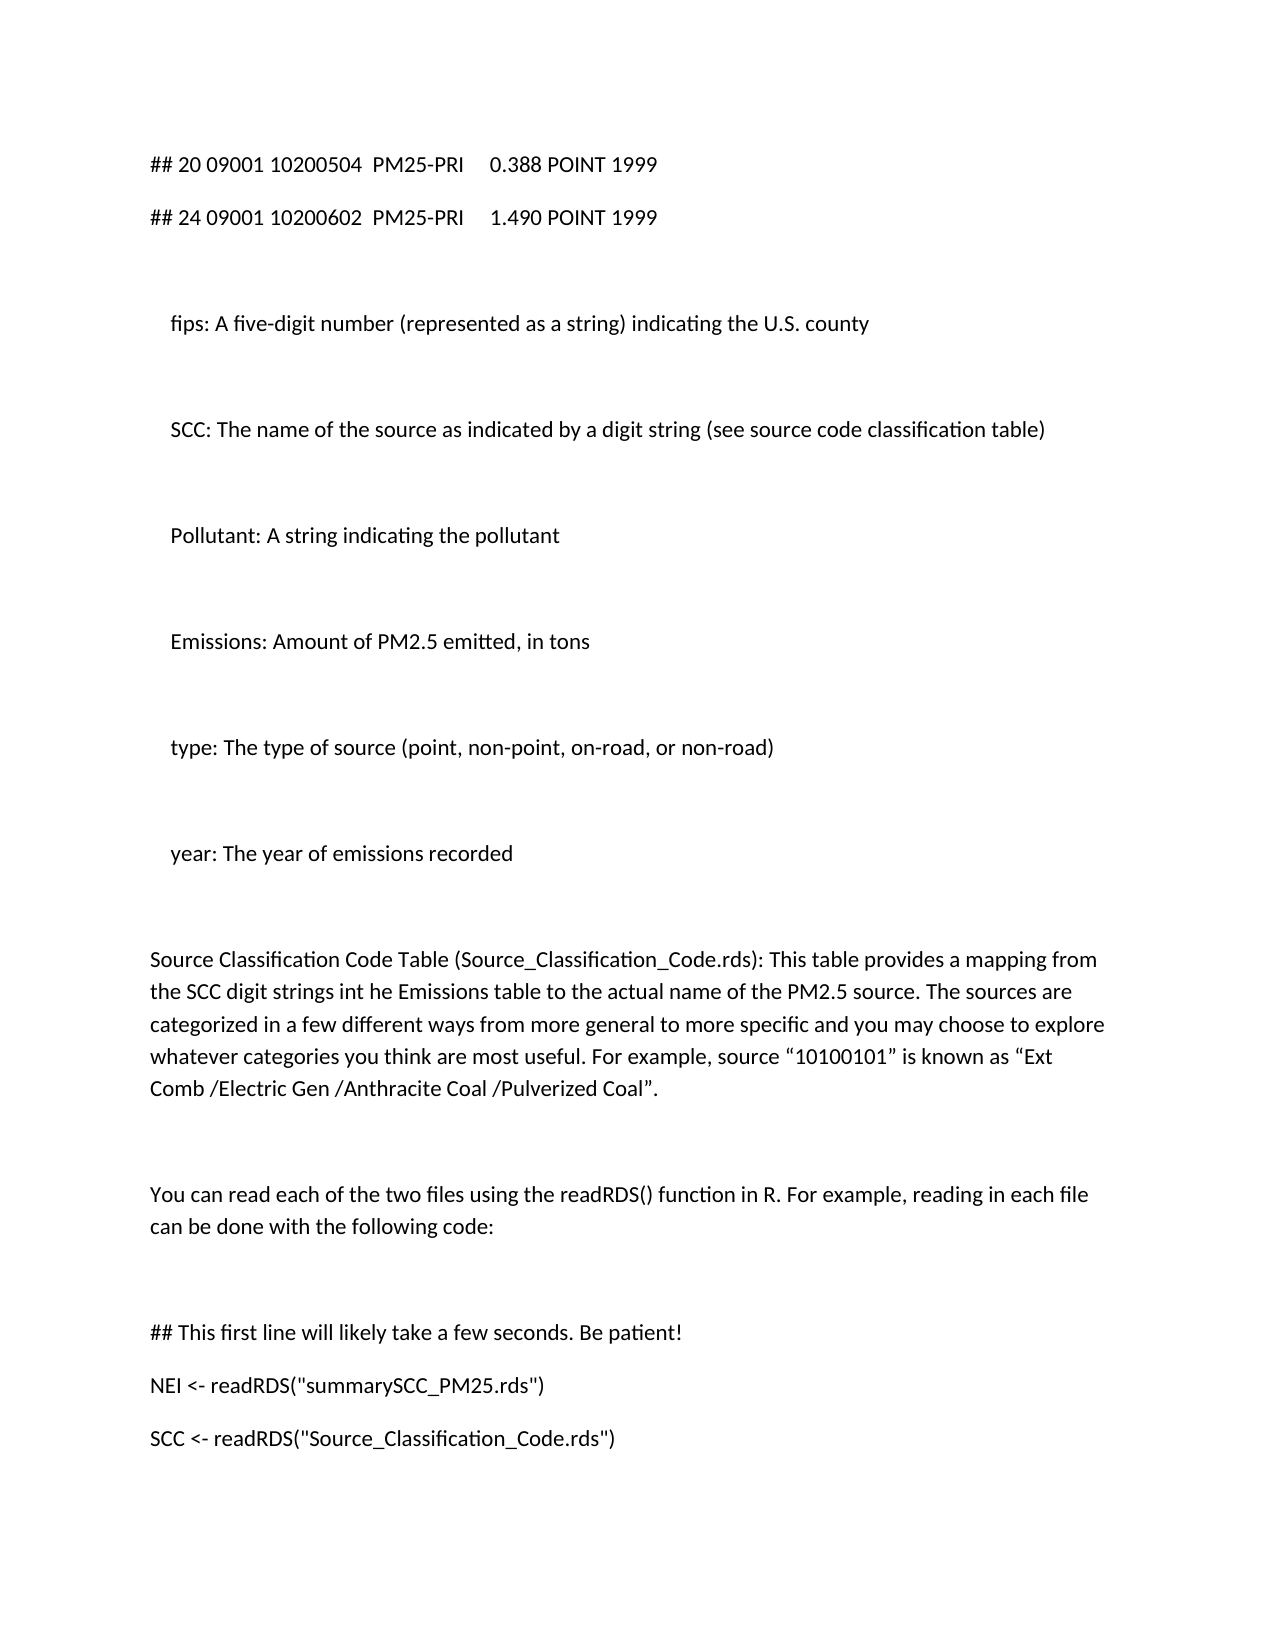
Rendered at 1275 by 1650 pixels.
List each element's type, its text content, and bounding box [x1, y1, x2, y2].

text ## 24 09001 10200602 PM25-PRI 1.490 POINT 1999 [150, 203, 1125, 231]
text Source Classification Code Table (Source_Classification_Code.rds): This table provides a mapping from the SCC digit strings int he Emissions table to the actual name of the PM2.5 source. The sources are categorized in a few different ways from more general to more specific and you may choose to explore whatever categories you think are most useful. For example, source “10100101” is known as “Ext Comb /Electric Gen /Anthracite Coal /Pulverized Coal”. [150, 945, 1125, 1102]
text SCC: The name of the source as indicated by a digit string (see source code classification table) [150, 415, 1125, 443]
text ## 20 09001 10200504 PM25-PRI 0.388 POINT 1999 [150, 150, 1125, 178]
text fips: A five-digit number (represented as a string) indicating the U.S. county [150, 309, 1125, 337]
text You can read each of the two files using the readRDS() function in R. For example, reading in each file can be done with the following code: [150, 1180, 1125, 1240]
text year: The year of emissions recorded [150, 839, 1125, 867]
text NEI <- readRDS("summarySCC_PM25.rds") [150, 1371, 1125, 1399]
text ## This first line will likely take a few seconds. Be patient! [150, 1318, 1125, 1346]
text Emissions: Amount of PM2.5 emitted, in tons [150, 627, 1125, 655]
text Pollutant: A string indicating the pollutant [150, 521, 1125, 549]
text SCC <- readRDS("Source_Classification_Code.rds") [150, 1424, 1125, 1452]
text type: The type of source (point, non-point, on-road, or non-road) [150, 733, 1125, 761]
